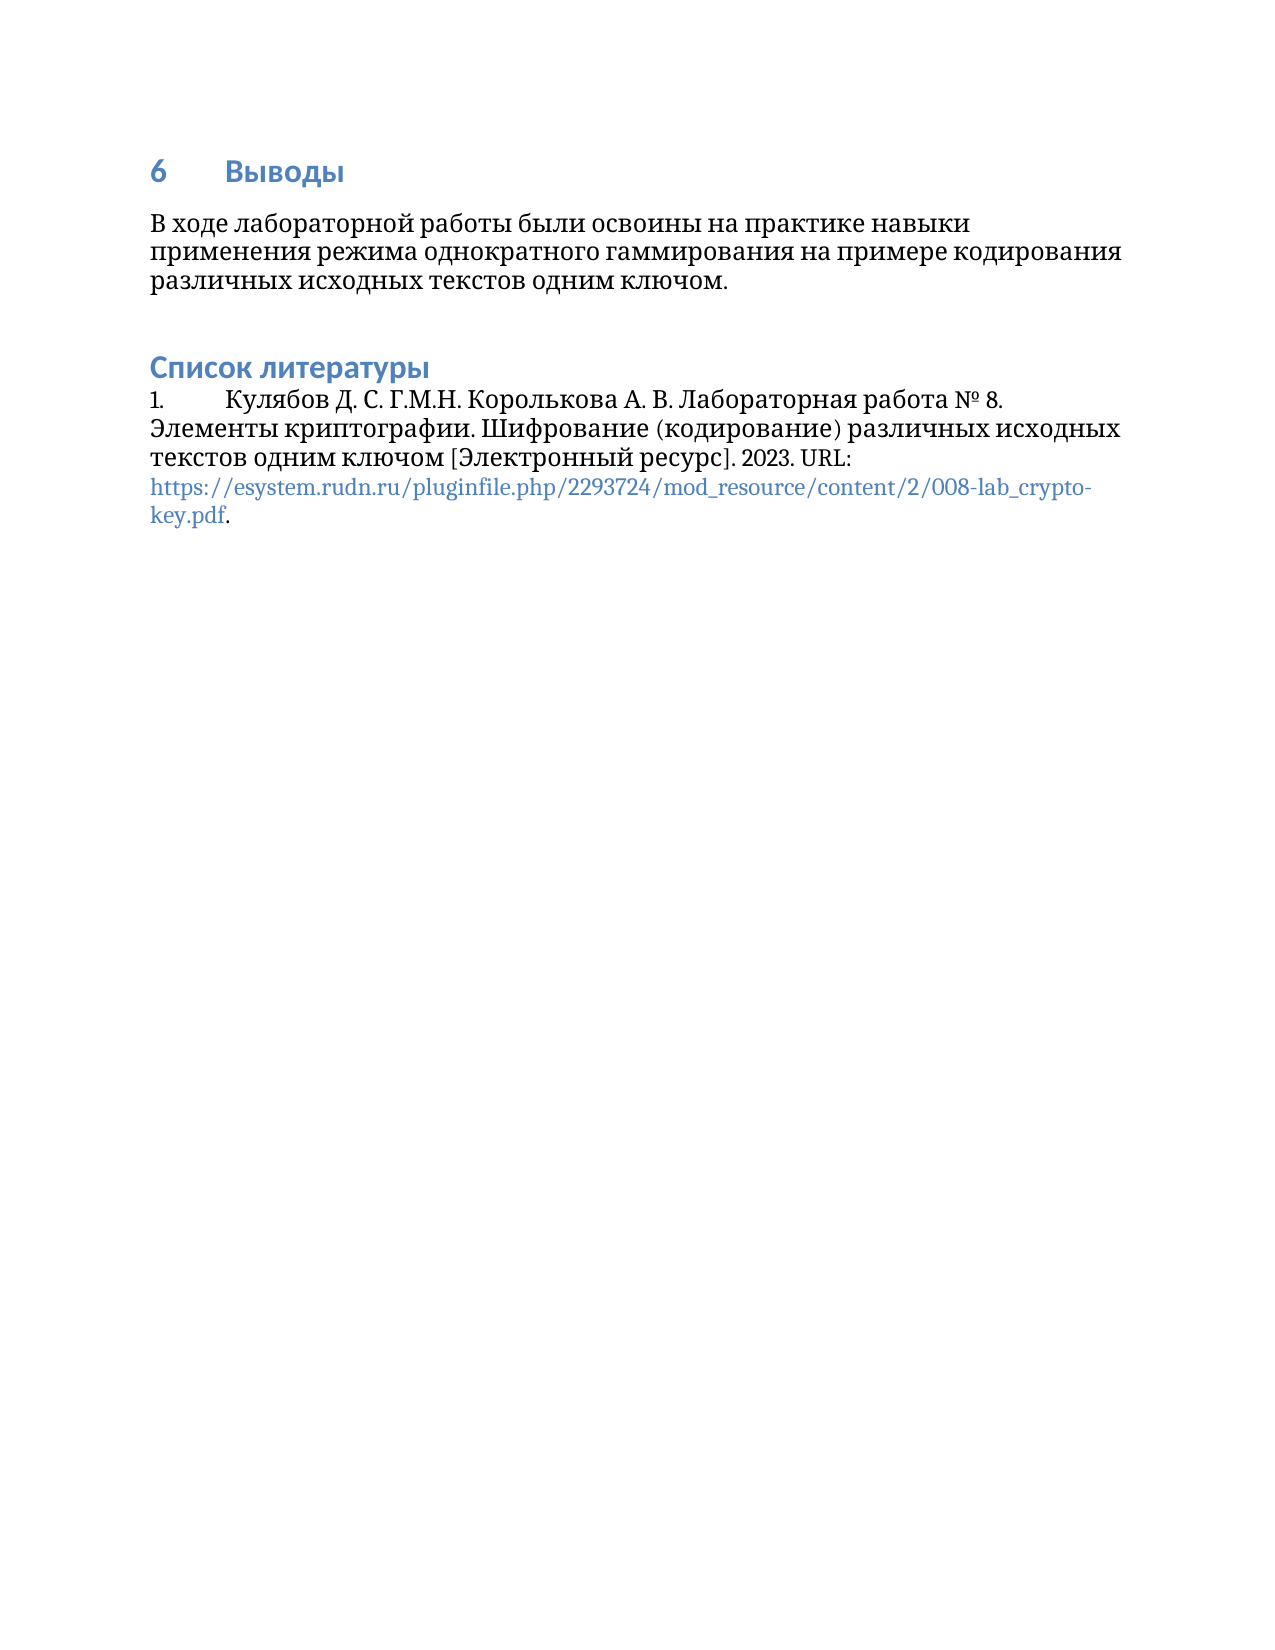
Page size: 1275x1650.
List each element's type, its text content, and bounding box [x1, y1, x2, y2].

text 1. Кулябов Д. С. Г.М.Н. Королькова А. В. Лабораторная работа № 8. Элементы криптографии. Шифрование (кодирование) различных исходных текстов одним ключом [Электронный ресурс]. 2023. URL: https://esystem.rudn.ru/pluginfile.php/2293724/mod_resource/content/2/008-lab_crypto-key.pdf. [150, 386, 1125, 530]
text В ходе лабораторной работы были освоины на практике навыки применения режима однократного гаммирования на примере кодирования различных исходных текстов одним ключом. [150, 209, 1125, 296]
subtitle Список литературы [150, 346, 1125, 386]
subtitle 6 Выводы [150, 150, 1125, 191]
